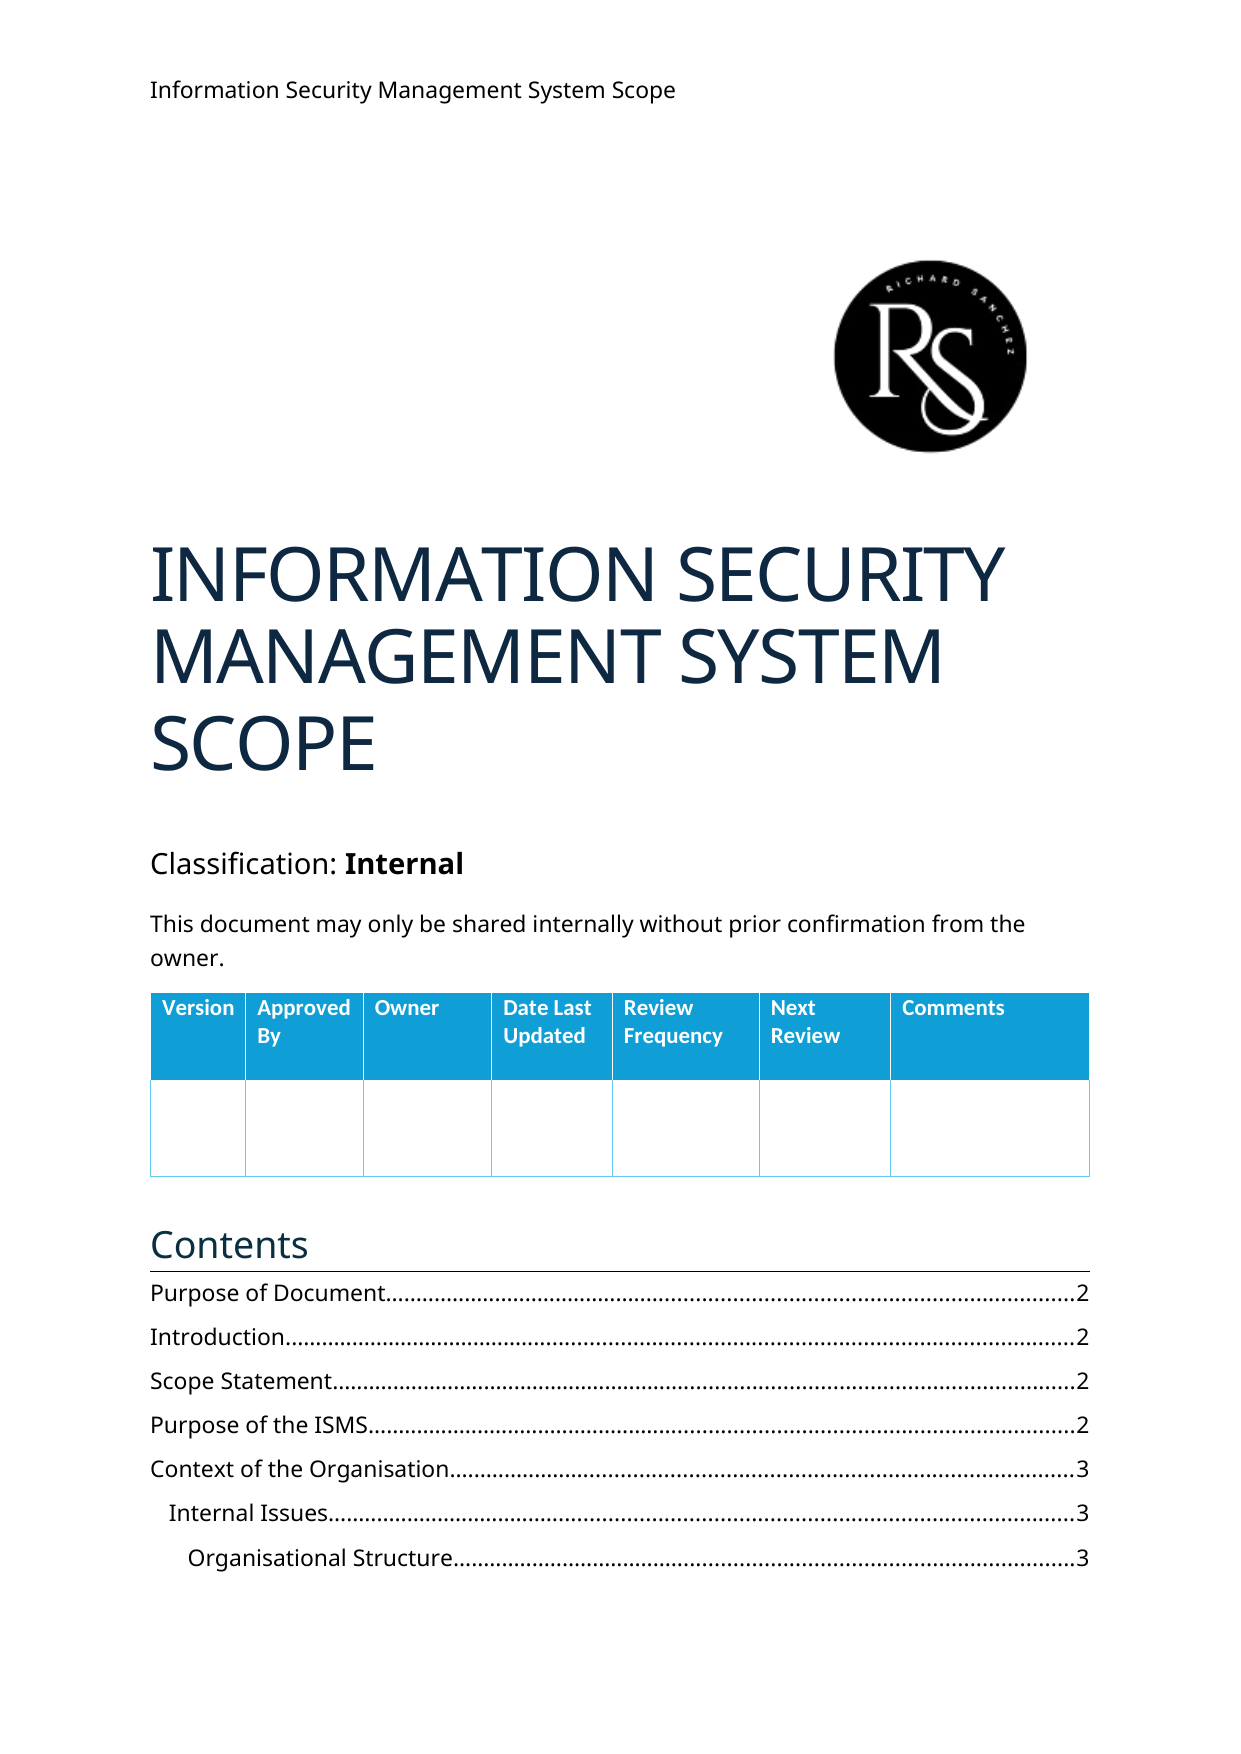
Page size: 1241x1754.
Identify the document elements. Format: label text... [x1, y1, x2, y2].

subtitle Classification: Internal [150, 843, 1090, 883]
table_cell [613, 1081, 759, 1176]
table_cell [891, 1081, 1089, 1176]
table_cell [246, 1081, 363, 1176]
table_cell [492, 1081, 612, 1176]
table_header Review Frequency [613, 993, 759, 1080]
table_cell [760, 1081, 890, 1176]
table_header Owner [364, 993, 491, 1080]
table_cell [151, 1081, 245, 1176]
table_header Next Review [760, 993, 890, 1080]
table_cell [364, 1081, 491, 1176]
table_header Date Last Updated [492, 993, 612, 1080]
text This document may only be shared internally without prior confirmation from the owner. [150, 908, 1090, 973]
table_header Approved By [246, 993, 363, 1080]
table_header Comments [891, 993, 1089, 1080]
title Information Security Management System Scope [150, 532, 1090, 793]
table_header Version [151, 993, 245, 1080]
picture [777, 200, 1091, 513]
